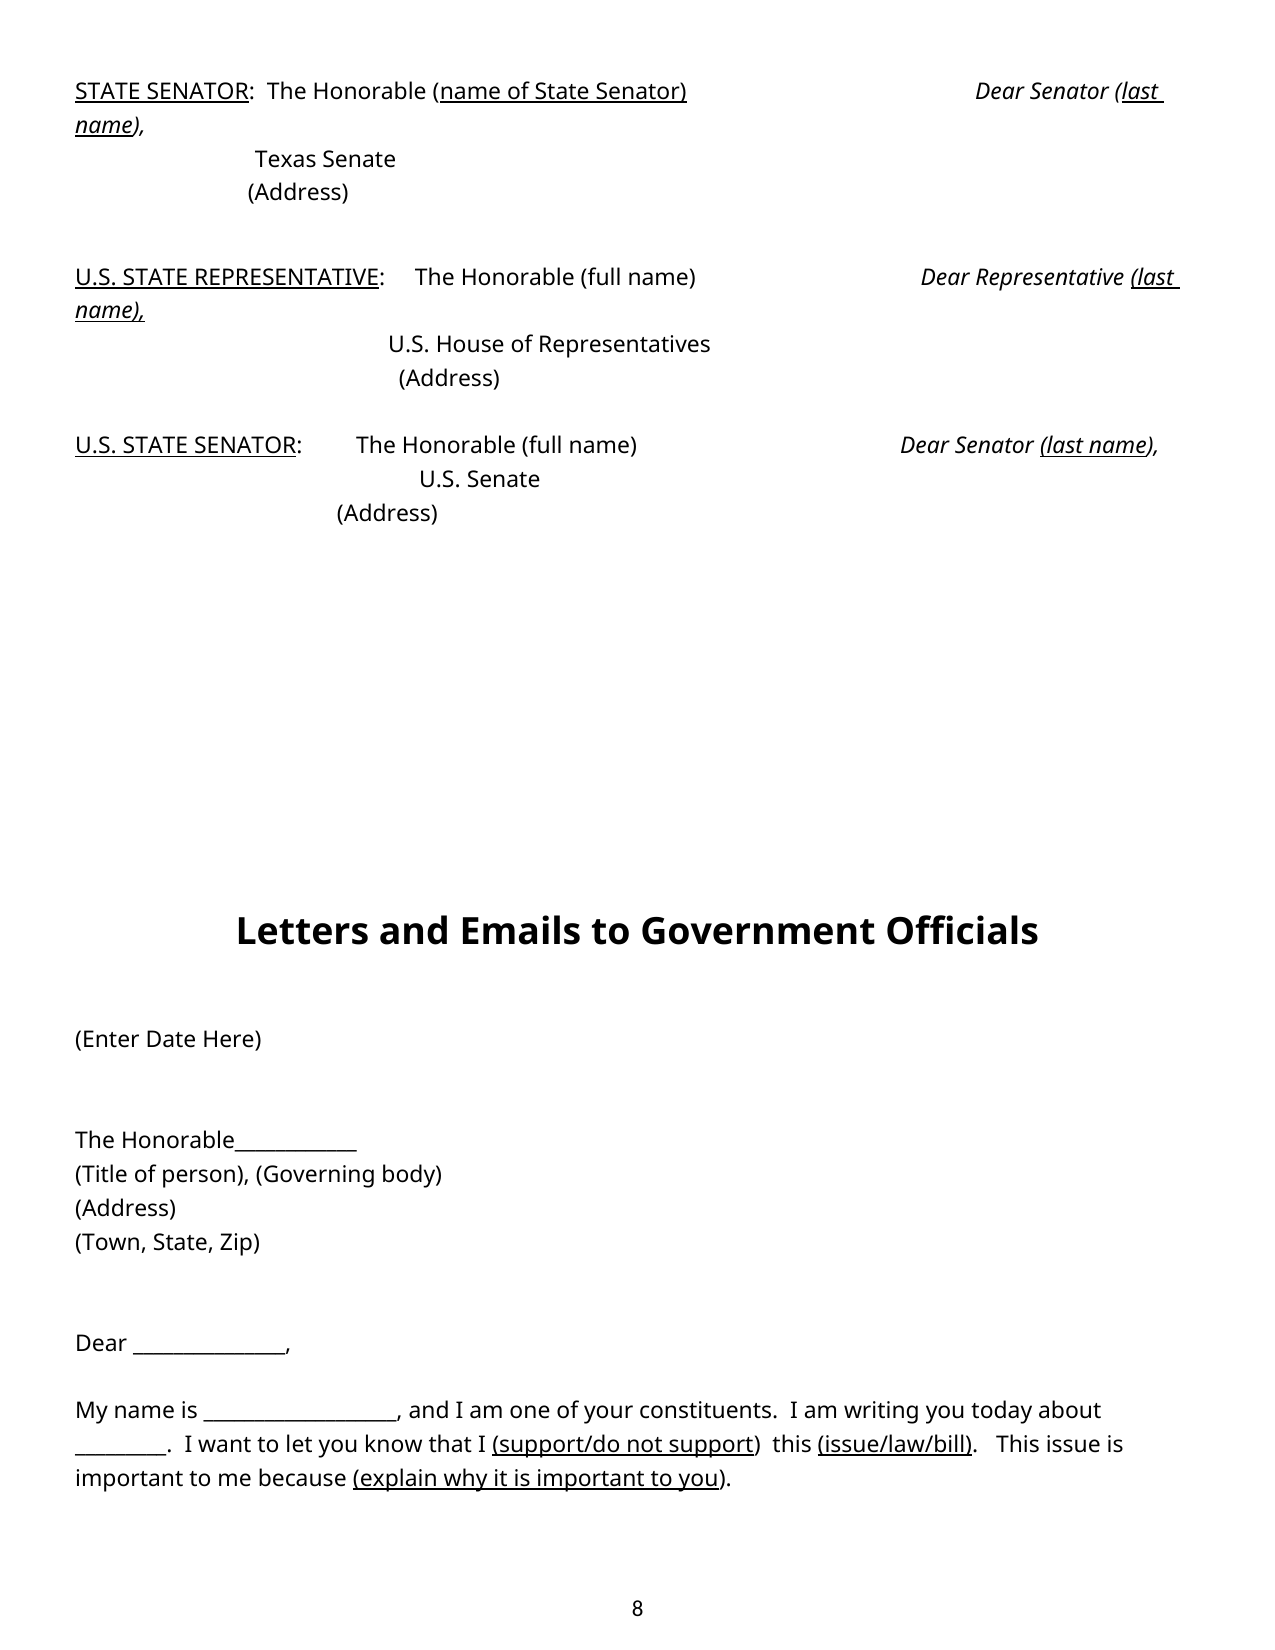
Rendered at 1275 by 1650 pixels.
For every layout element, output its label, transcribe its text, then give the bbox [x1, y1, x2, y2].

text (Address) [75, 497, 1200, 528]
text (Enter Date Here) [75, 1023, 1200, 1054]
text Letters and Emails to Government Officials [75, 905, 1200, 956]
text The Honorable____________ [75, 1124, 1200, 1155]
text (Title of person), (Governing body) [75, 1158, 1200, 1189]
text Texas Senate [75, 142, 1200, 174]
text Dear _______________, [75, 1327, 1200, 1358]
text (Town, State, Zip) [75, 1225, 1200, 1257]
text (Address) [75, 362, 1200, 393]
text My name is ___________________, and I am one of your constituents. I am writing you today about _________. I want to let you know that I (support/do not support) this (issue/law/bill). This issue is important to me because (explain why it is important to you). [75, 1394, 1200, 1493]
text (Address) [75, 1192, 1200, 1223]
text (Address) [75, 176, 1200, 207]
text U.S. House of Representatives [75, 328, 1200, 359]
text U.S. STATE SENATOR: The Honorable (full name) Dear Senator (last name), U.S. Senate [75, 429, 1200, 494]
text U.S. STATE REPRESENTATIVE: The Honorable (full name) Dear Representative (last name), [75, 260, 1200, 325]
text STATE SENATOR: The Honorable (name of State Senator) Dear Senator (last name), [75, 75, 1200, 140]
